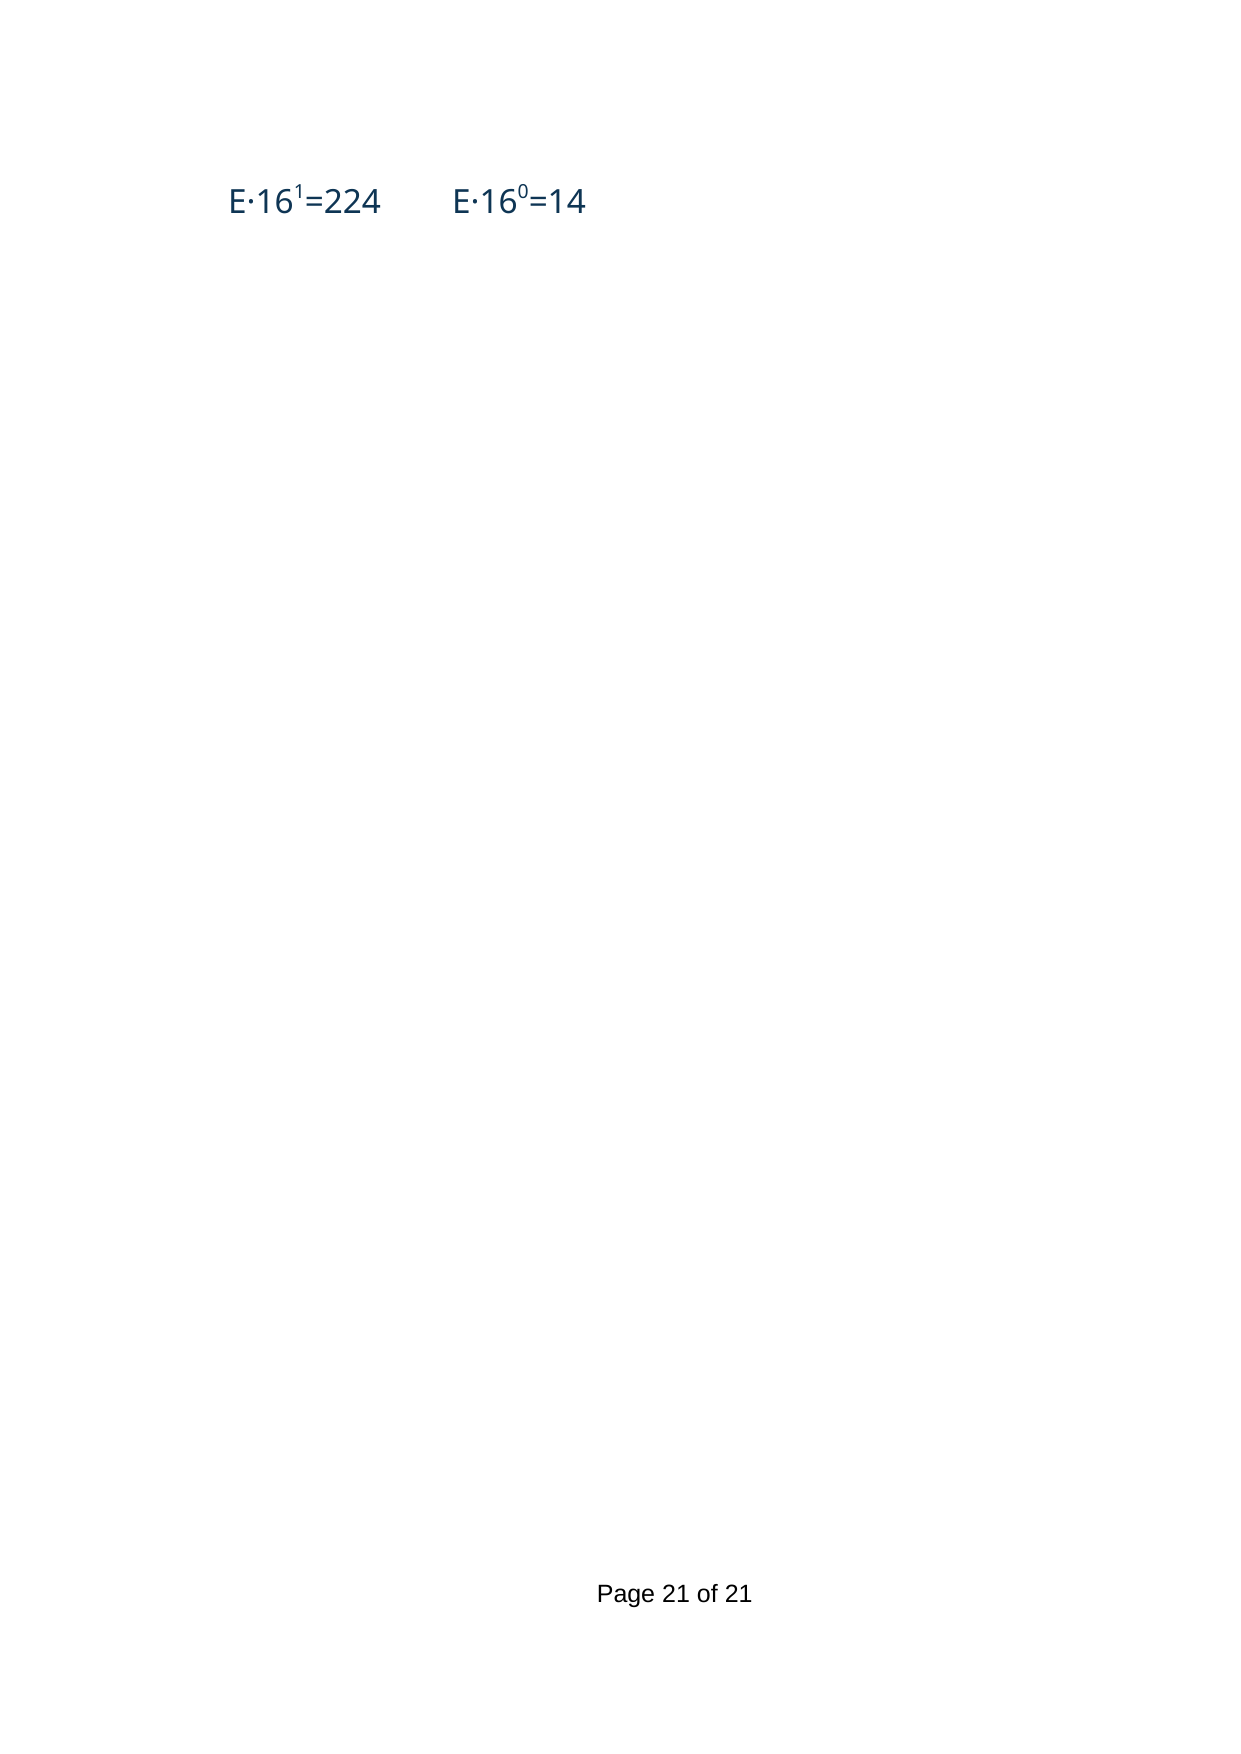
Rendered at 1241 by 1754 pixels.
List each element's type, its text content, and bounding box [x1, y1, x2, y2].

table_cell E·160=14 [411, 150, 615, 251]
table_cell E·161=224 [187, 150, 411, 251]
